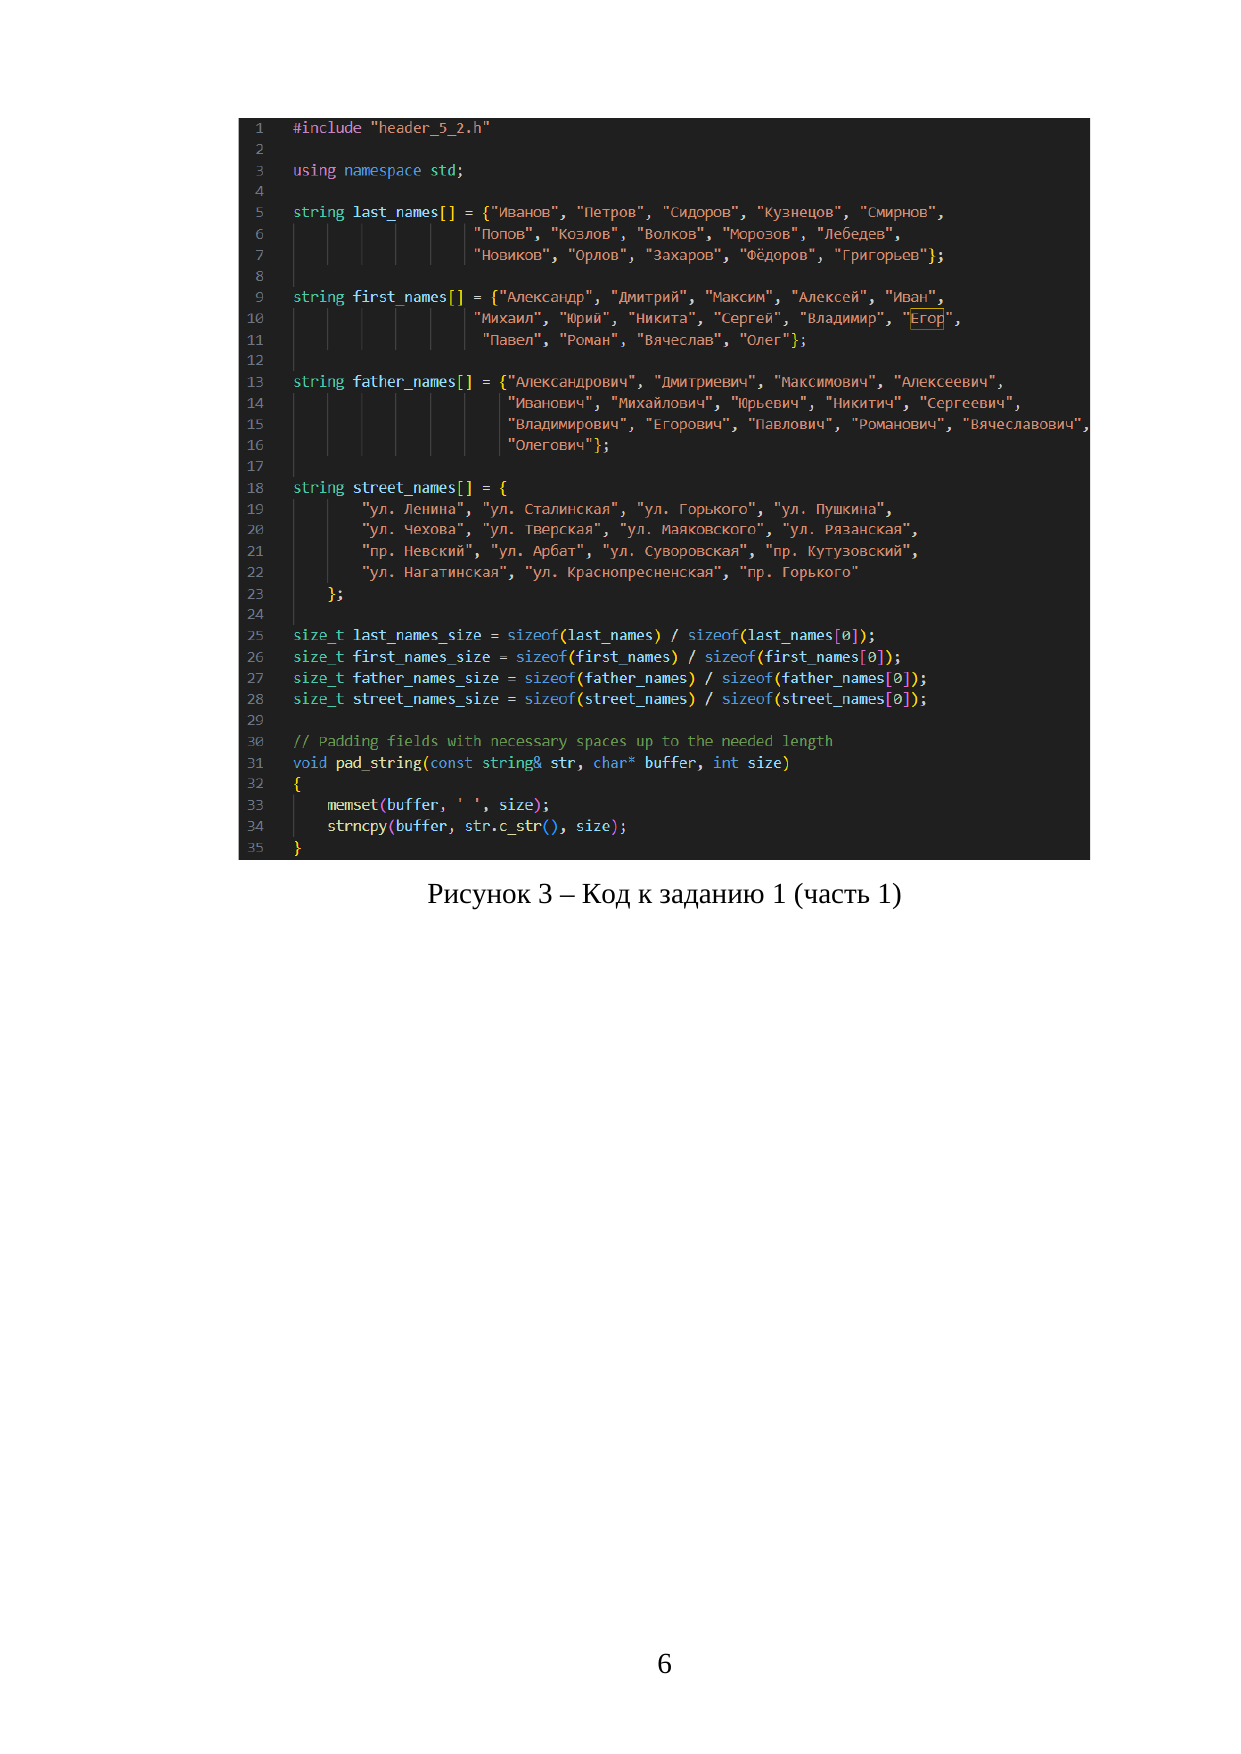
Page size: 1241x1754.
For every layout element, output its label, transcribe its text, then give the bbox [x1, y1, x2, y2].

text Рисунок 3 – Код к заданию 1 (часть 1) [177, 876, 1152, 909]
picture [238, 118, 1091, 860]
